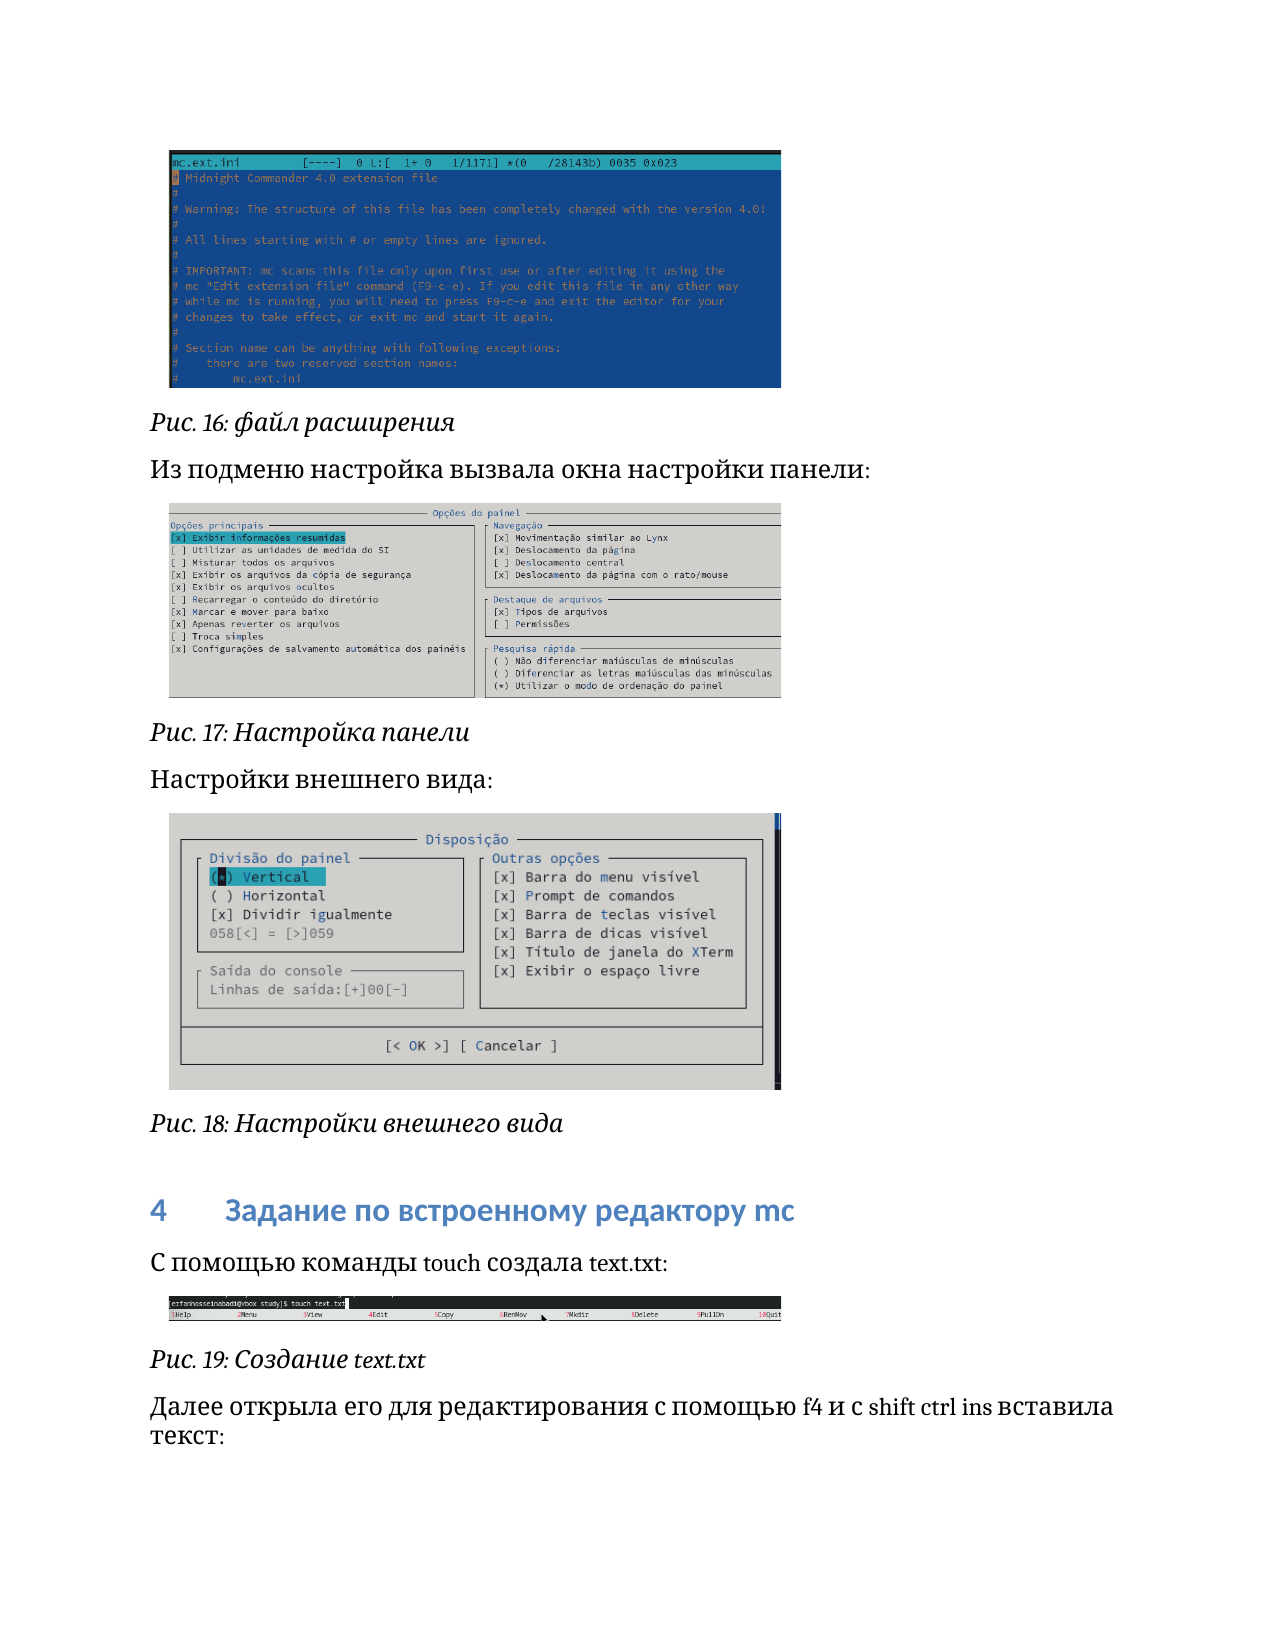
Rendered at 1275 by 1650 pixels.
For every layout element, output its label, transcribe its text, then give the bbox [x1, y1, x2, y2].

picture [168, 1296, 782, 1321]
text Далее открыла его для редактирования с помощью f4 и с shift ctrl ins вставила текст: [150, 1393, 1125, 1451]
text Из подменю настройка вызвала окна настройки панели: [150, 456, 1125, 485]
text Настройки внешнего вида: [150, 766, 1125, 795]
picture [168, 503, 782, 698]
text Рис. 19: Создание text.txt [150, 1346, 1125, 1374]
text Рис. 18: Настройки внешнего вида [150, 1110, 1125, 1139]
text С помощью команды touch создала text.txt: [150, 1248, 1125, 1277]
picture [168, 150, 782, 388]
picture [168, 813, 782, 1090]
subtitle 4 Задание по встроенному редактору mc [150, 1189, 1125, 1230]
text Рис. 17: Настройка панели [150, 719, 1125, 747]
text Рис. 16: файл расширения [150, 408, 1125, 437]
